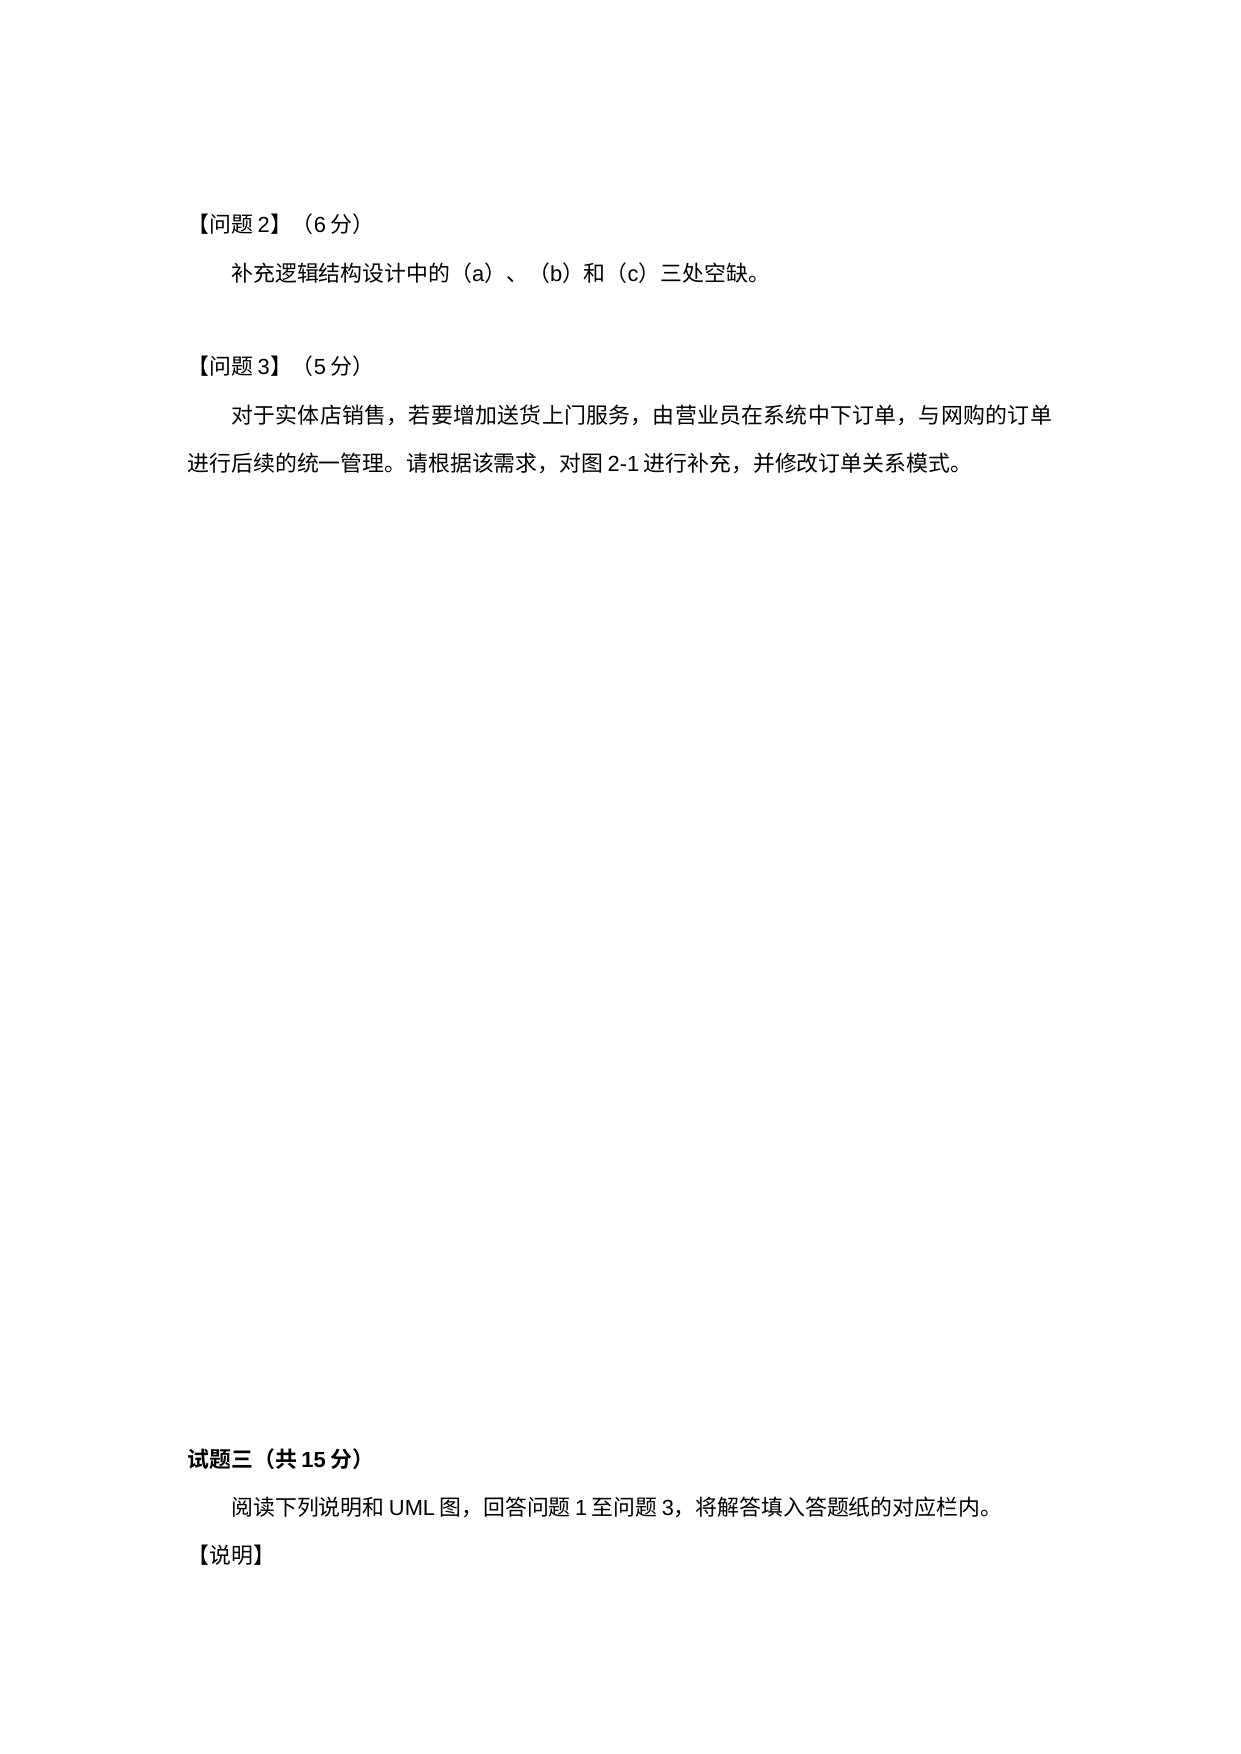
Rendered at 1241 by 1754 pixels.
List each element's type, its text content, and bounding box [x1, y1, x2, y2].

text 【问题2】（6分） [187, 207, 1053, 239]
text 阅读下列说明和UML图，回答问题1至问题3，将解答填入答题纸的对应栏内。 [187, 1490, 1053, 1522]
text 补充逻辑结构设计中的（a）、（b）和（c）三处空缺。 [187, 255, 1053, 288]
text 对于实体店销售，若要增加送货上门服务，由营业员在系统中下订单，与网购的订单进行后续的统一管理。请根据该需求，对图2-1进行补充，并修改订单关系模式。 [187, 397, 1053, 478]
text 【问题3】（5分） [187, 349, 1053, 381]
text 试题三（共15分） [187, 1441, 1053, 1474]
text 【说明】 [187, 1538, 1053, 1571]
